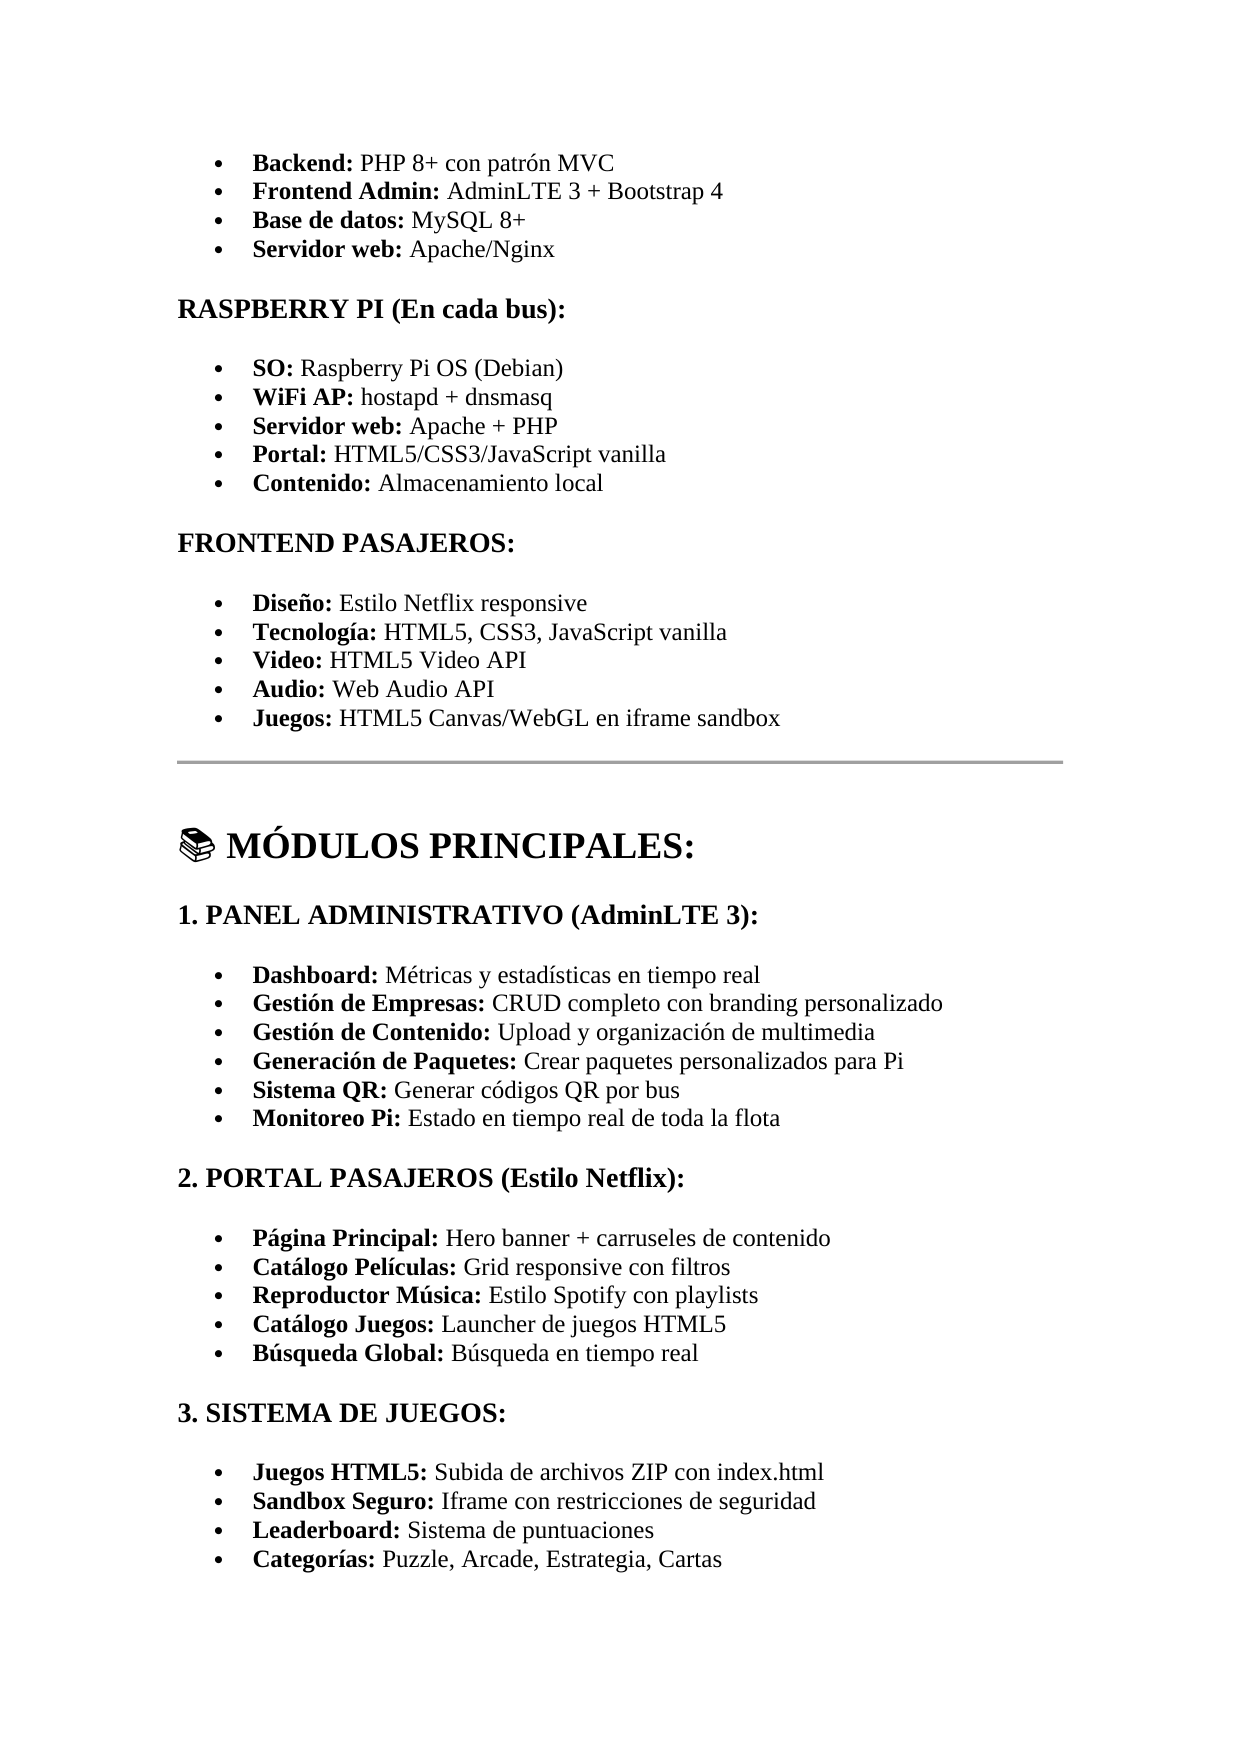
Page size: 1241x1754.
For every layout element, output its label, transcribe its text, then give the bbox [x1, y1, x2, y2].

list WiFi AP: hostapd + dnsmasq [215, 382, 1063, 411]
list Diseño: Estilo Netflix responsive [215, 588, 1063, 617]
text 📚 MÓDULOS PRINCIPALES: [177, 818, 1063, 869]
list Base de datos: MySQL 8+ [215, 205, 1063, 234]
list Leaderboard: Sistema de puntuaciones [215, 1515, 1063, 1544]
list Portal: HTML5/CSS3/JavaScript vanilla [215, 439, 1063, 468]
list Audio: Web Audio API [215, 674, 1063, 703]
list Juegos HTML5: Subida de archivos ZIP con index.html [215, 1457, 1063, 1486]
list Servidor web: Apache/Nginx [215, 234, 1063, 263]
list Generación de Paquetes: Crear paquetes personalizados para Pi [215, 1046, 1063, 1075]
text 1. PANEL ADMINISTRATIVO (AdminLTE 3): [177, 898, 1063, 931]
list Video: HTML5 Video API [215, 645, 1063, 674]
list Catálogo Juegos: Launcher de juegos HTML5 [215, 1309, 1063, 1338]
list Monitoreo Pi: Estado en tiempo real de toda la flota [215, 1103, 1063, 1132]
list Gestión de Contenido: Upload y organización de multimedia [215, 1017, 1063, 1046]
list Sandbox Seguro: Iframe con restricciones de seguridad [215, 1486, 1063, 1515]
list Backend: PHP 8+ con patrón MVC [215, 148, 1063, 176]
text 3. SISTEMA DE JUEGOS: [177, 1396, 1063, 1428]
list Frontend Admin: AdminLTE 3 + Bootstrap 4 [215, 176, 1063, 205]
list Gestión de Empresas: CRUD completo con branding personalizado [215, 988, 1063, 1017]
list Búsqueda Global: Búsqueda en tiempo real [215, 1338, 1063, 1367]
list Tecnología: HTML5, CSS3, JavaScript vanilla [215, 617, 1063, 645]
list Contenido: Almacenamiento local [215, 468, 1063, 497]
list Página Principal: Hero banner + carruseles de contenido [215, 1223, 1063, 1252]
list Dashboard: Métricas y estadísticas en tiempo real [215, 960, 1063, 988]
list Catálogo Películas: Grid responsive con filtros [215, 1252, 1063, 1280]
list Servidor web: Apache + PHP [215, 411, 1063, 439]
list Juegos: HTML5 Canvas/WebGL en iframe sandbox [215, 703, 1063, 732]
list Reproductor Música: Estilo Spotify con playlists [215, 1280, 1063, 1309]
text FRONTEND PASAJEROS: [177, 526, 1063, 559]
text 2. PORTAL PASAJEROS (Estilo Netflix): [177, 1161, 1063, 1194]
list Sistema QR: Generar códigos QR por bus [215, 1075, 1063, 1103]
list SO: Raspberry Pi OS (Debian) [215, 353, 1063, 382]
text RASPBERRY PI (En cada bus): [177, 292, 1063, 324]
list Categorías: Puzzle, Arcade, Estrategia, Cartas [215, 1544, 1063, 1572]
